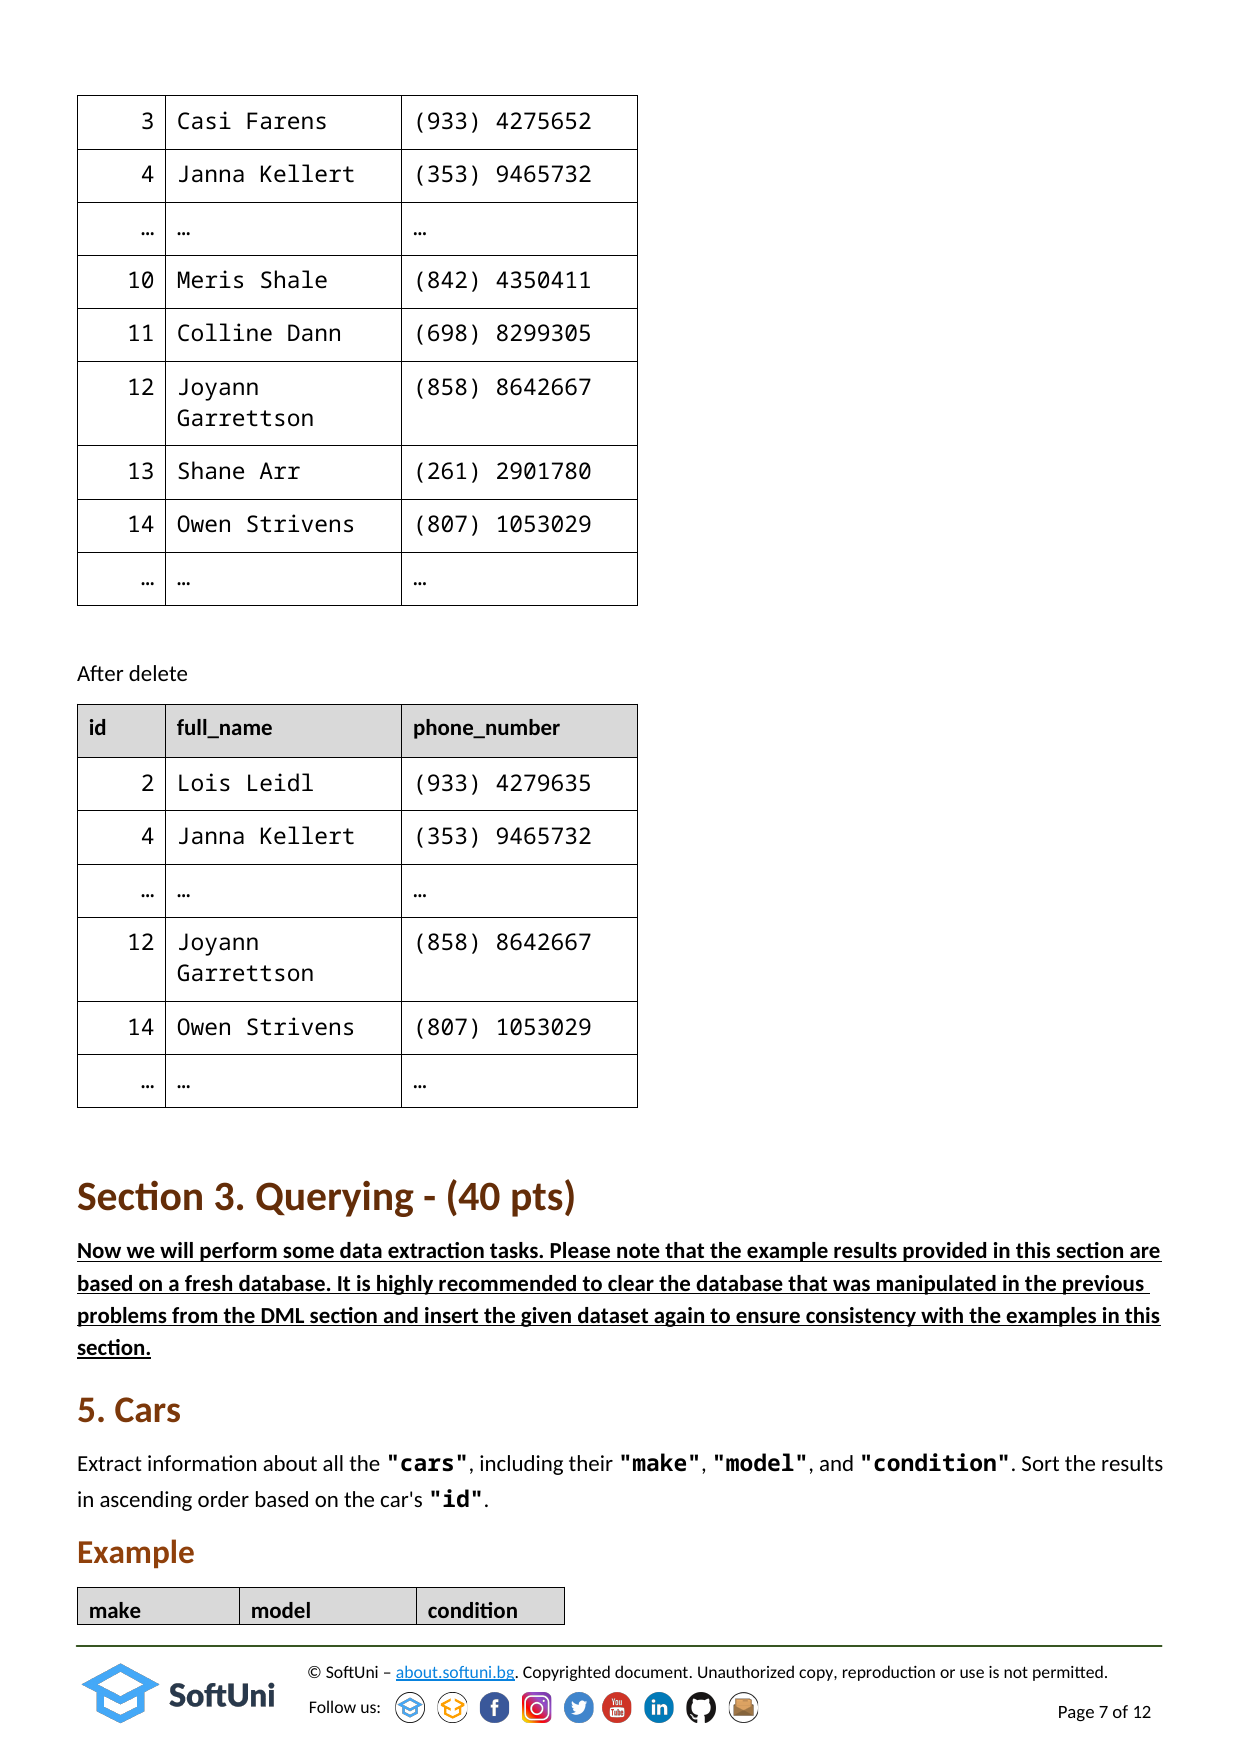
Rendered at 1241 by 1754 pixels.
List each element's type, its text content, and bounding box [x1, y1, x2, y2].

table_cell Joyann Garrettson [166, 918, 401, 1001]
table_cell 2 [78, 758, 165, 810]
table_cell 10 [78, 256, 165, 308]
table_header full_name [166, 705, 401, 757]
table_cell 4 [78, 811, 165, 863]
table_cell Joyann Garrettson [166, 362, 401, 445]
table_cell 12 [78, 918, 165, 1001]
table_cell 14 [78, 500, 165, 552]
table_cell 13 [78, 446, 165, 498]
table_cell … [166, 553, 401, 605]
picture [644, 1714, 653, 1723]
picture [75, 1658, 281, 1729]
picture [686, 1692, 716, 1723]
table_cell … [78, 553, 165, 605]
picture [602, 1692, 632, 1723]
table_cell … [166, 865, 401, 917]
subtitle Section 3. Querying - (40 pts) [77, 1170, 1163, 1221]
table_cell (858) 8642667 [402, 362, 637, 445]
table_cell … [166, 1055, 401, 1107]
picture [665, 1692, 674, 1701]
table_cell (842) 4350411 [402, 256, 637, 308]
text Now we will perform some data extraction tasks. Please note that the example results provided in this section are based on a fresh database. It is highly recommended to clear the database that was manipulated in the previous problems from the DML section and insert the given dataset again to ensure consistency with the examples in this section. [77, 1236, 1163, 1361]
table_cell Janna Kellert [166, 150, 401, 202]
table_cell (353) 9465732 [402, 811, 637, 863]
table_cell 4 [78, 150, 165, 202]
table_cell … [166, 203, 401, 255]
table_cell … [402, 203, 637, 255]
table_cell Colline Dann [166, 309, 401, 361]
table_cell Shane Arr [166, 446, 401, 498]
table_cell … [402, 865, 637, 917]
table_cell (353) 9465732 [402, 150, 637, 202]
picture [665, 1714, 674, 1723]
picture [644, 1692, 653, 1701]
picture [522, 1692, 552, 1723]
picture [728, 1692, 759, 1723]
picture [395, 1692, 425, 1723]
text After delete [77, 659, 1163, 687]
table_cell Owen Strivens [166, 500, 401, 552]
table_header id [78, 705, 165, 757]
subtitle Cars [77, 1386, 1163, 1432]
table_header phone_number [402, 705, 637, 757]
picture [479, 1692, 510, 1723]
picture [658, 1705, 667, 1714]
table_header condition [417, 1588, 564, 1624]
table_cell … [402, 553, 637, 605]
table_cell 14 [78, 1002, 165, 1054]
table_cell … [78, 1055, 165, 1107]
table_cell (807) 1053029 [402, 500, 637, 552]
table_cell 12 [78, 362, 165, 445]
table_cell Lois Leidl [166, 758, 401, 810]
table_cell (261) 2901780 [402, 446, 637, 498]
table_cell Janna Kellert [166, 811, 401, 863]
table_cell 3 [78, 96, 165, 148]
table_cell Casi Farens [166, 96, 401, 148]
subtitle Example [77, 1531, 1163, 1572]
table_cell (698) 8299305 [402, 309, 637, 361]
table_cell Owen Strivens [166, 1002, 401, 1054]
table_cell (858) 8642667 [402, 918, 637, 1001]
table_cell … [78, 203, 165, 255]
table_cell … [402, 1055, 637, 1107]
table_header make [78, 1588, 239, 1624]
table_header model [240, 1588, 416, 1624]
table_cell (933) 4279635 [402, 758, 637, 810]
picture [437, 1692, 468, 1723]
table_cell (807) 1053029 [402, 1002, 637, 1054]
table_cell … [78, 865, 165, 917]
picture [564, 1692, 594, 1723]
text Extract information about all the "cars", including their "make", "model", and "condition". Sort the results in ascending order based on the car's "id". [77, 1447, 1163, 1514]
table_cell (933) 4275652 [402, 96, 637, 148]
table_cell 11 [78, 309, 165, 361]
table_cell Meris Shale [166, 256, 401, 308]
